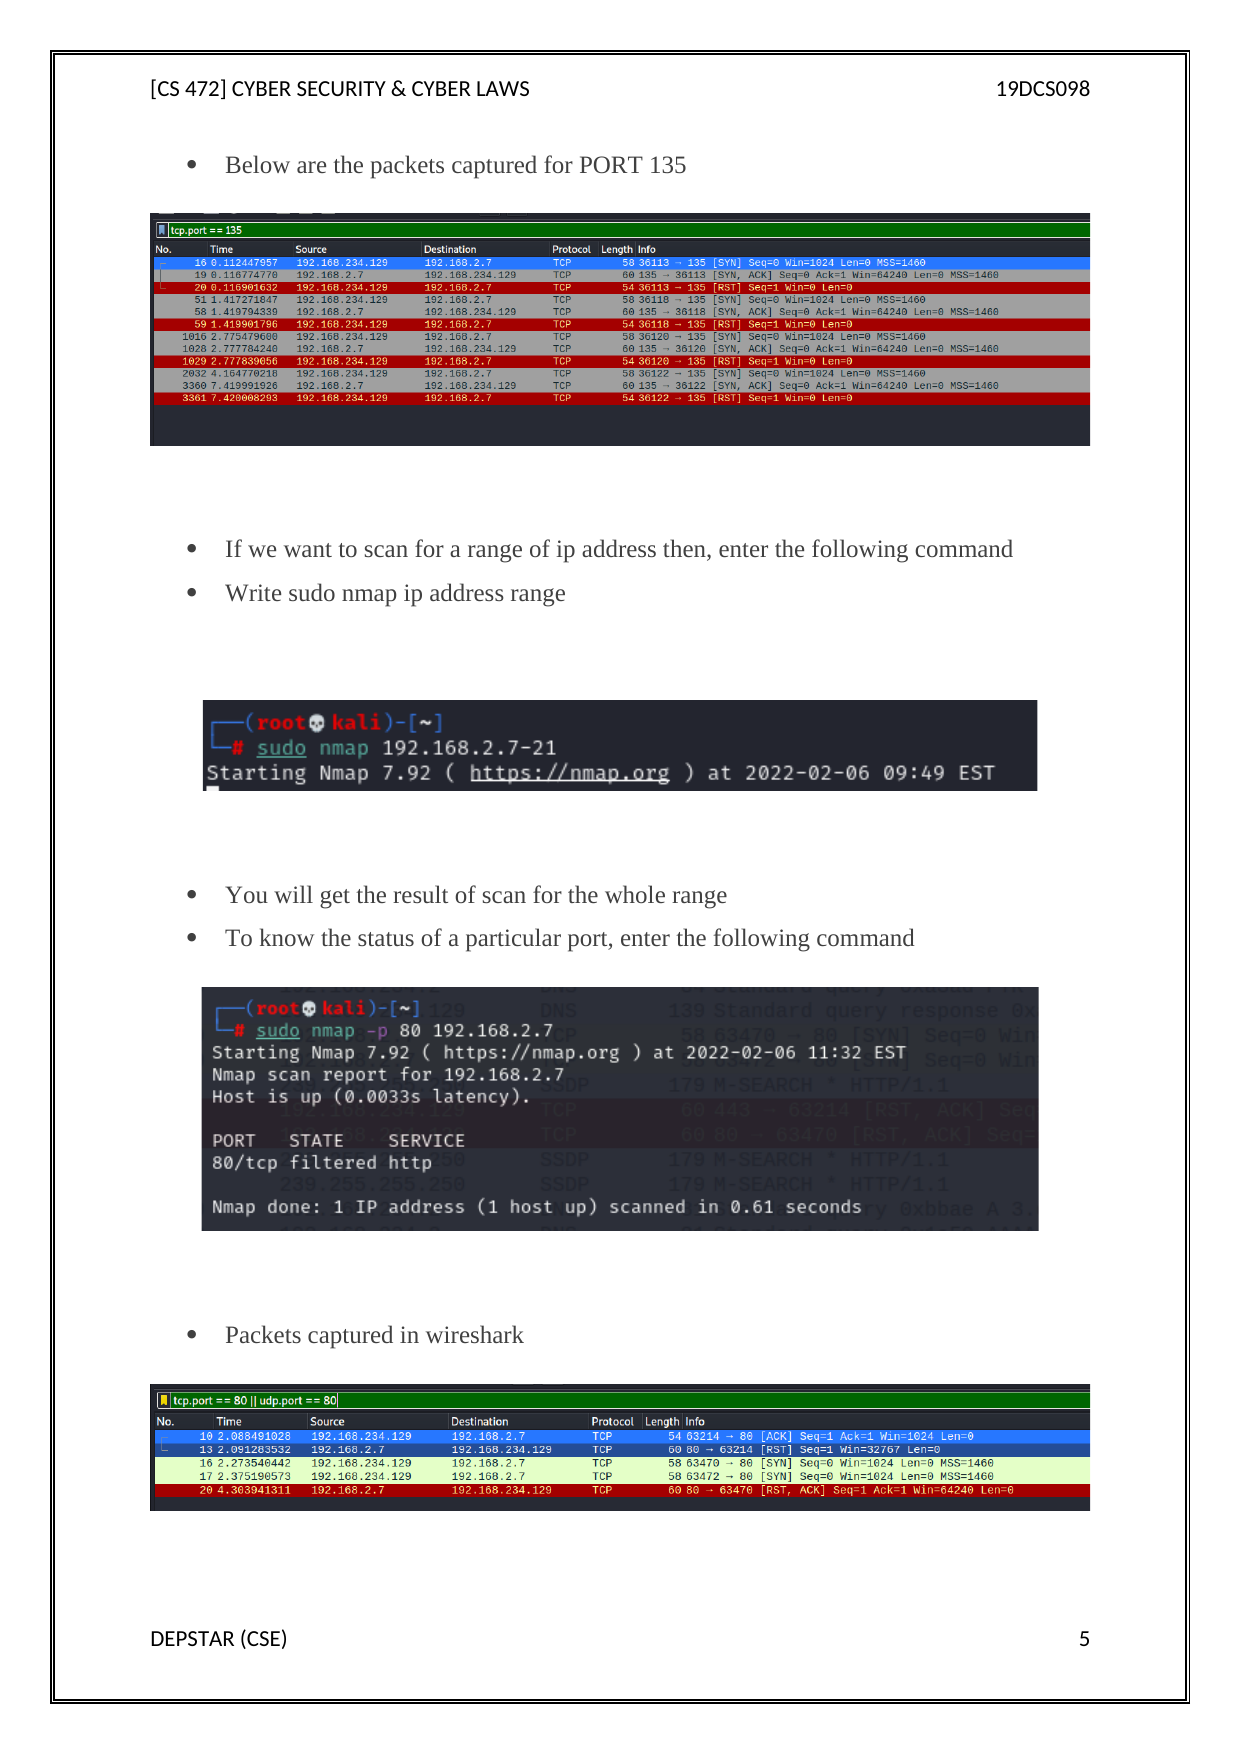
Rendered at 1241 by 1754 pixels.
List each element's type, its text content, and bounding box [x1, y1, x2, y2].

list To know the status of a particular port, enter the following command [187, 923, 1090, 952]
list You will get the result of scan for the whole range [187, 880, 1090, 909]
list Below are the packets captured for PORT 135 [187, 150, 1090, 179]
picture [150, 213, 1091, 446]
picture [201, 987, 1039, 1231]
list If we want to scan for a range of ip address then, enter the following command [187, 534, 1090, 563]
list Write sudo nmap ip address range [187, 578, 1090, 606]
list Packets captured in wireshark [187, 1320, 1090, 1349]
picture [202, 700, 1038, 791]
picture [150, 1384, 1091, 1511]
